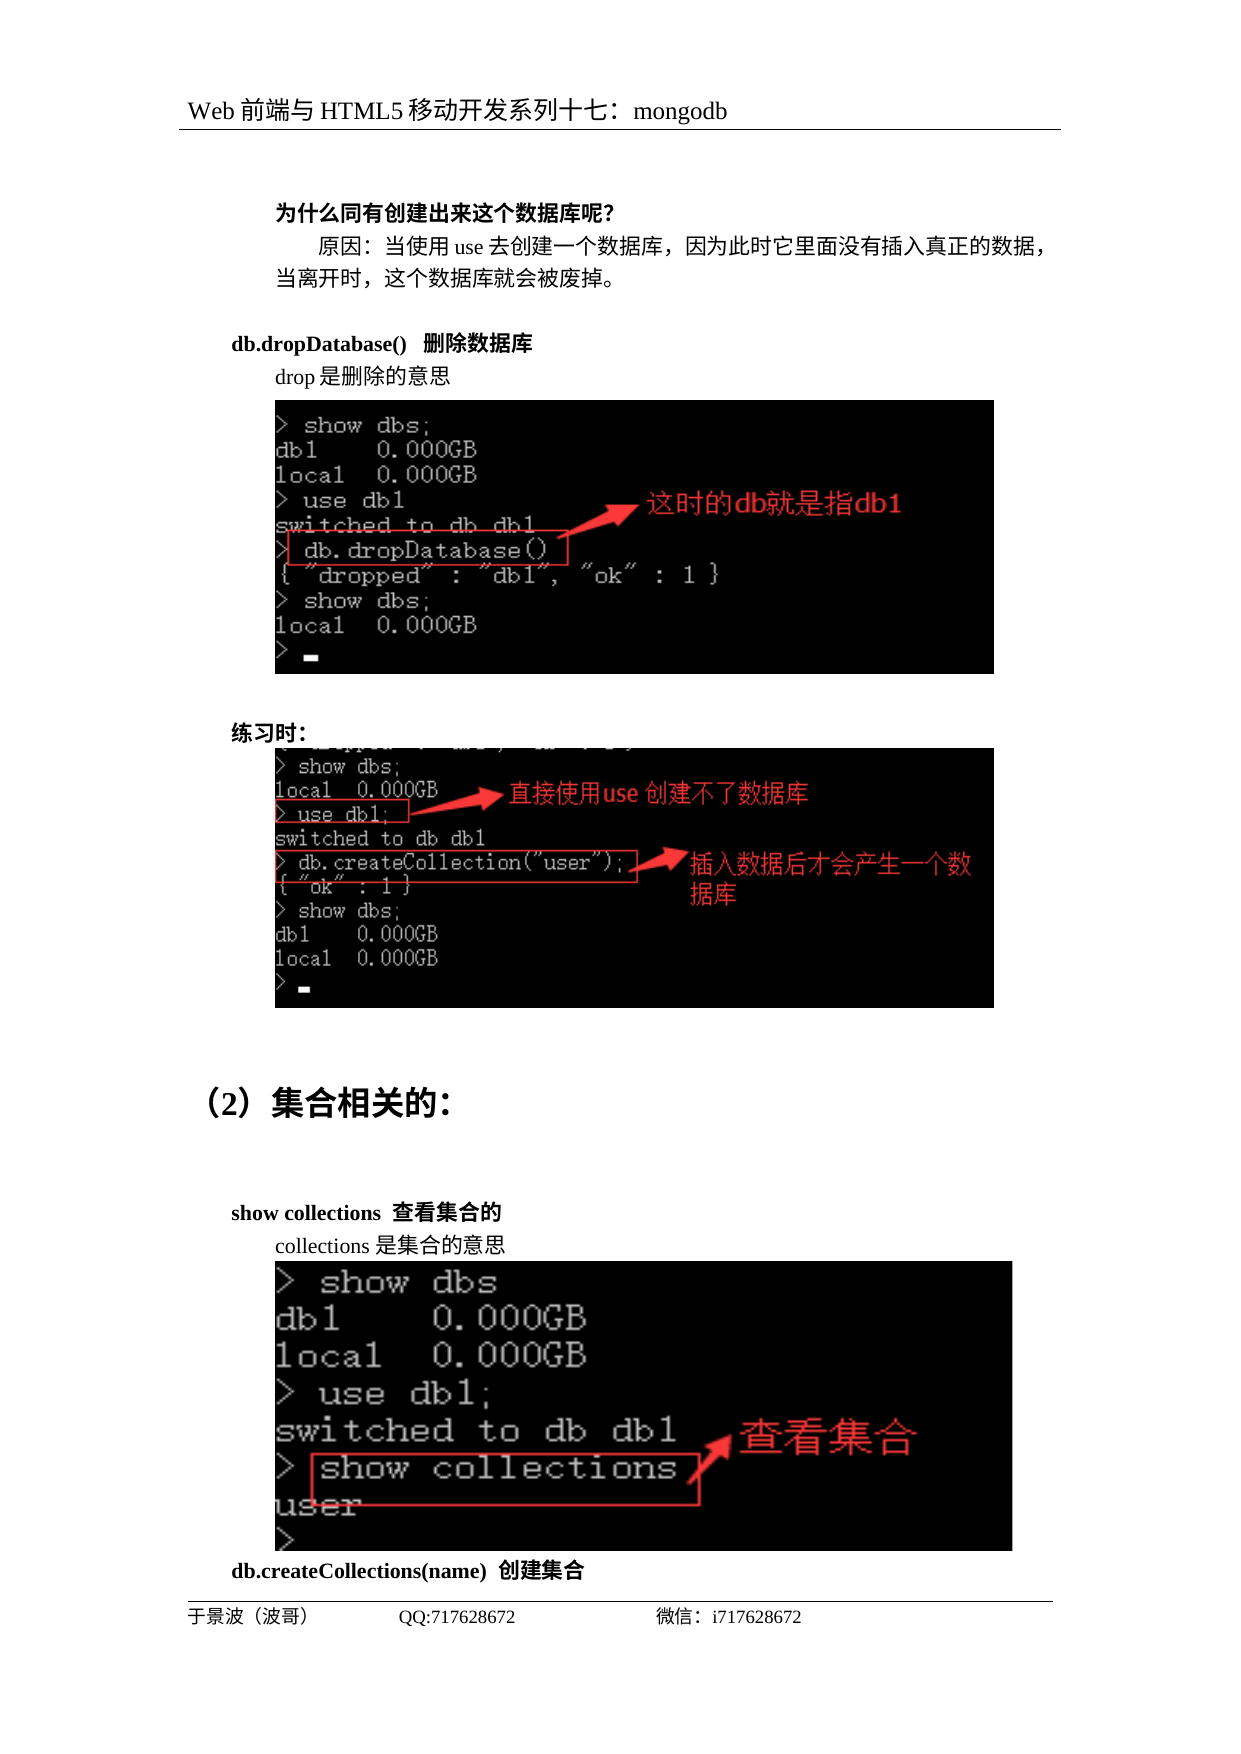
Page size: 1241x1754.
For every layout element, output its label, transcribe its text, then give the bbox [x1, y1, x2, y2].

text drop是删除的意思 [231, 358, 1053, 391]
picture [275, 1261, 1013, 1551]
subtitle （2）集合相关的： [187, 1068, 1053, 1133]
text db.createCollections(name) 创建集合 [231, 1552, 1053, 1585]
text 原因：当使用use去创建一个数据库，因为此时它里面没有插入真正的数据，当离开时，这个数据库就会被废掉。 [275, 228, 1053, 293]
text db.dropDatabase() 删除数据库 [231, 326, 1053, 358]
text show collections 查看集合的 [231, 1195, 1053, 1227]
text collections 是集合的意思 [231, 1227, 1053, 1260]
text 为什么同有创建出来这个数据库呢？ [231, 196, 1053, 228]
picture [275, 748, 994, 1008]
text 练习时： [187, 716, 1053, 748]
picture [275, 400, 994, 674]
